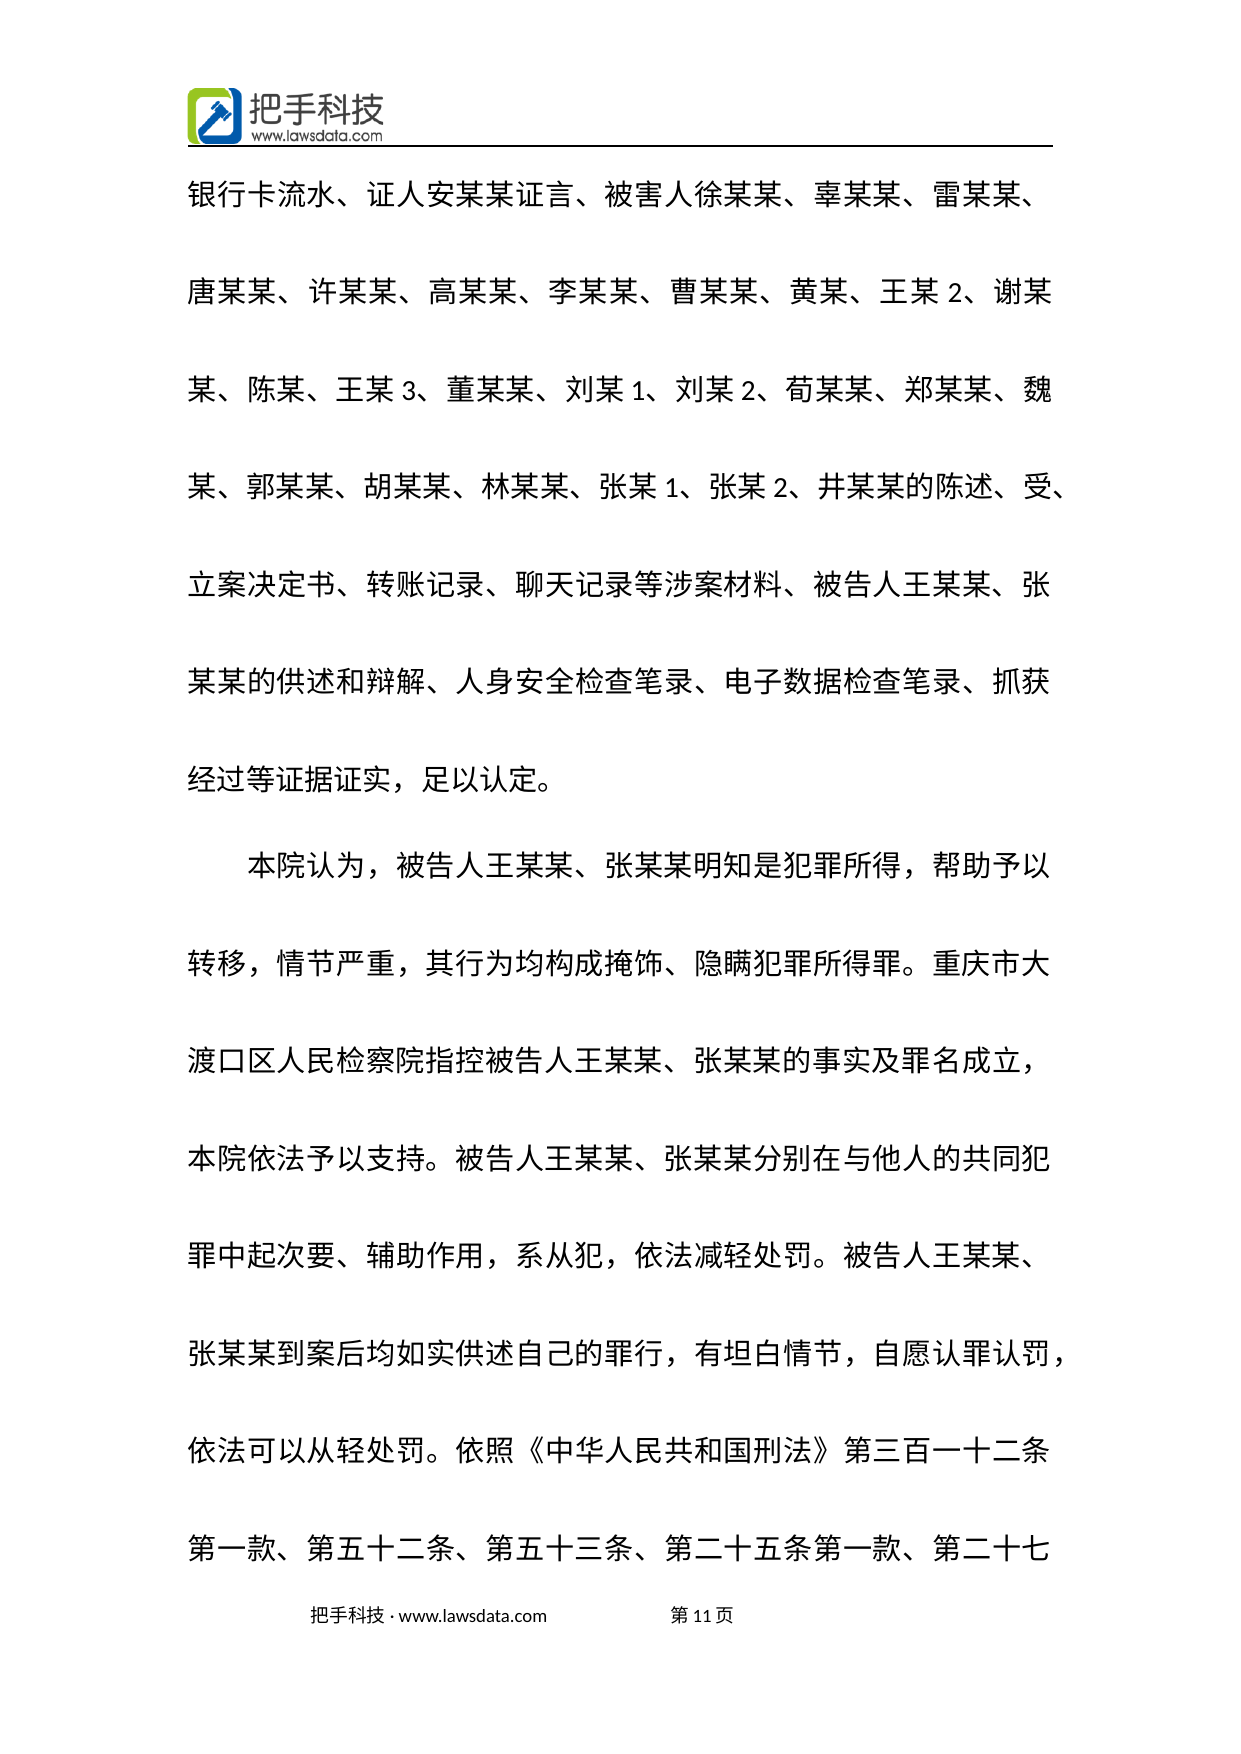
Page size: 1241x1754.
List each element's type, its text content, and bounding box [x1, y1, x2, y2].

picture [187, 88, 384, 144]
